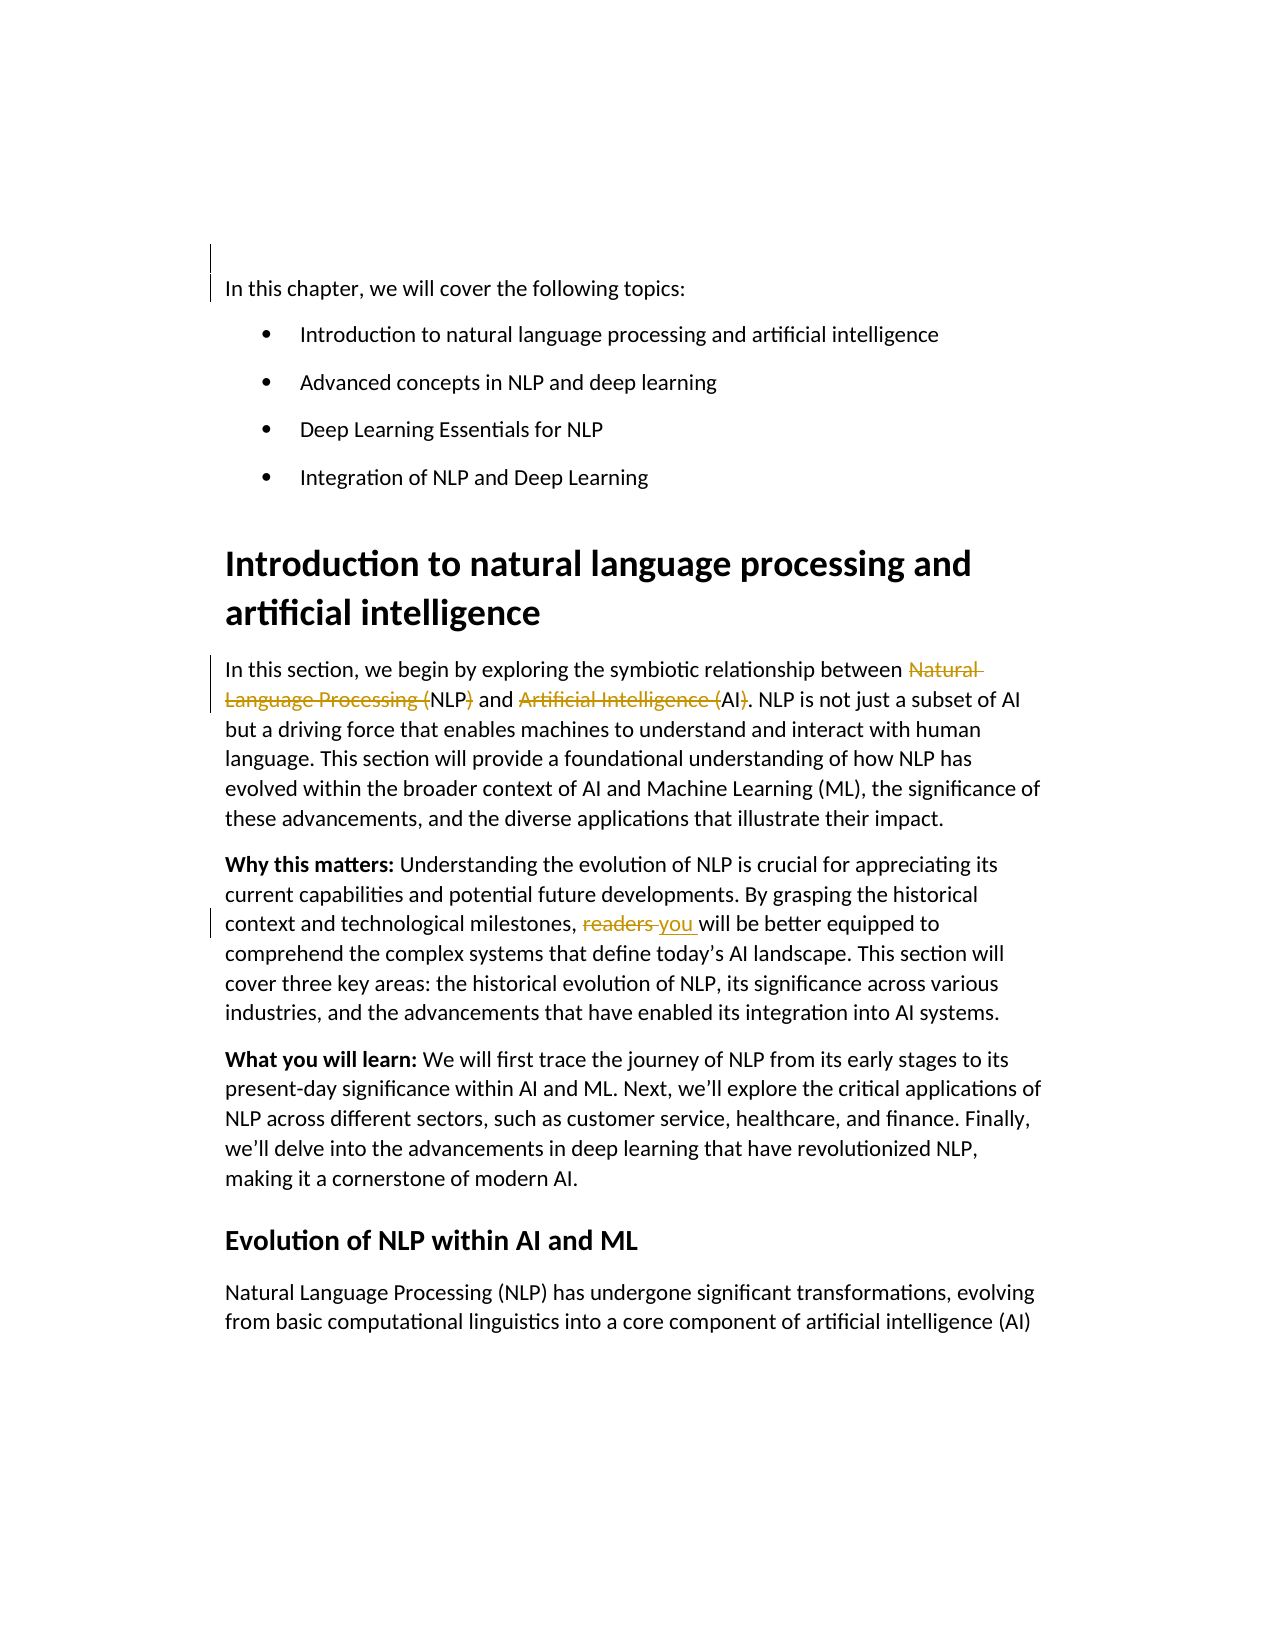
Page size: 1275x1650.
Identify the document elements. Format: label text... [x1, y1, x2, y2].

text In this chapter, we will cover the following topics: [225, 274, 1050, 302]
text Deep Learning Essentials for NLP [262, 416, 1050, 443]
text Introduction to natural language processing and artificial intelligence [262, 321, 1050, 348]
text Advanced concepts in NLP and deep learning [262, 368, 1050, 396]
text Why this matters: Understanding the evolution of NLP is crucial for appreciating its current capabilities and potential future developments. By grasping the historical context and technological milestones, will be better equipped to comprehend the complex systems that define today’s AI landscape. This section will cover three key areas: the historical evolution of NLP, its significance across various industries, and the advancements that have enabled its integration into AI systems. [225, 850, 1050, 1027]
text What you will learn: We will first trace the journey of NLP from its early stages to its present-day significance within AI and ML. Next, we’ll explore the critical applications of NLP across different sectors, such as customer service, healthcare, and finance. Finally, we’ll delve into the advancements in deep learning that have revolutionized NLP, making it a cornerstone of modern AI. [225, 1045, 1050, 1192]
text In this section, we begin by exploring the symbiotic relationship between NLP and AI. NLP is not just a subset of AI but a driving force that enables machines to understand and interact with human language. This section will provide a foundational understanding of how NLP has evolved within the broader context of AI and Machine Learning (ML), the significance of these advancements, and the diverse applications that illustrate their impact. [225, 655, 1050, 832]
text Integration of NLP and Deep Learning [262, 463, 1050, 491]
subtitle Evolution of NLP within AI and ML [225, 1222, 1050, 1258]
text Introduction to natural language processing and artificial intelligence [225, 540, 1050, 635]
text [225, 1278, 1050, 1335]
